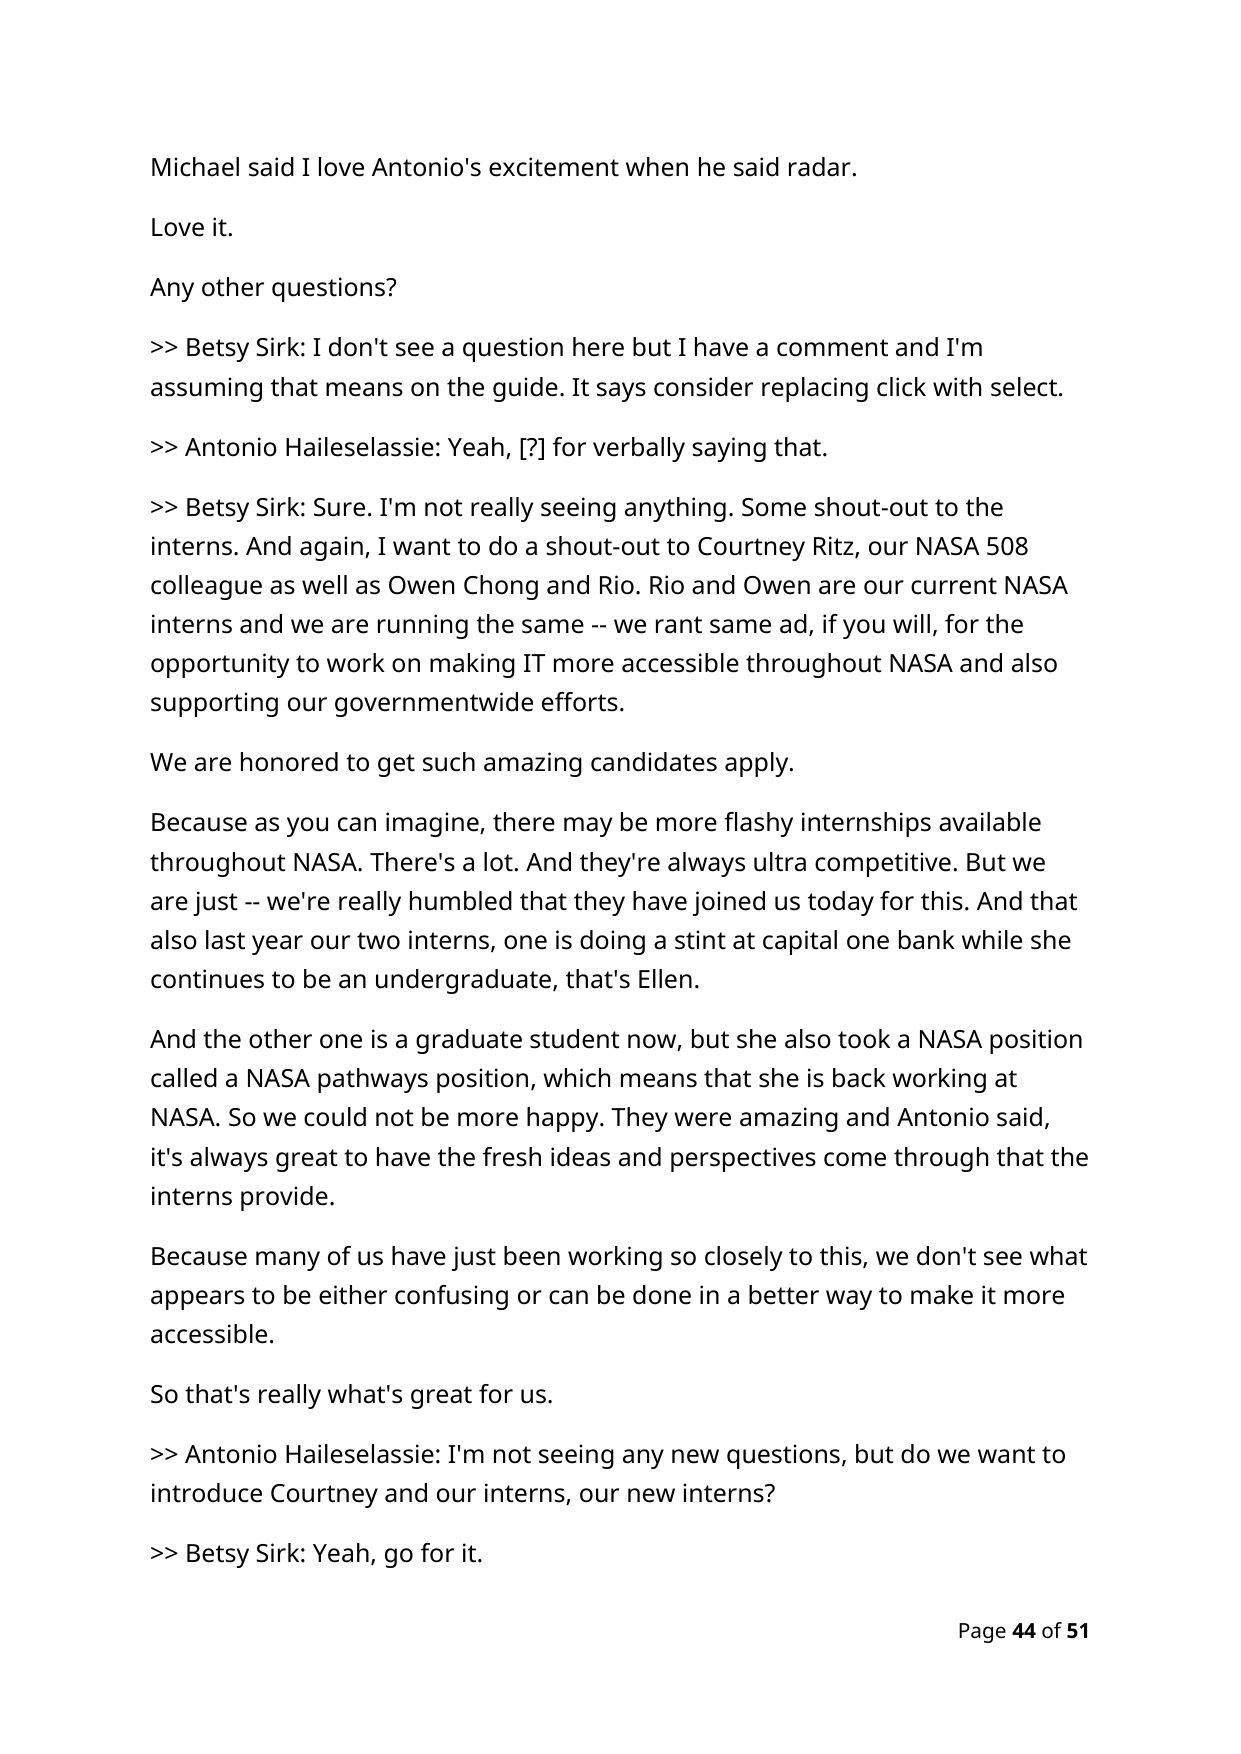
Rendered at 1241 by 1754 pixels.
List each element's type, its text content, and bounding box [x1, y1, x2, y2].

text >> Betsy Sirk: I don't see a question here but I have a comment and I'm assuming that means on the guide. It says consider replacing click with select. [150, 330, 1090, 403]
text >> Betsy Sirk: Yeah, go for it. [150, 1536, 1090, 1570]
text We are honored to get such amazing candidates apply. [150, 745, 1090, 779]
text >> Betsy Sirk: Sure. I'm not really seeing anything. Some shout-out to the interns. And again, I want to do a shout-out to Courtney Ritz, our NASA 508 colleague as well as Owen Chong and Rio. Rio and Owen are our current NASA interns and we are running the same -- we rant same ad, if you will, for the opportunity to work on making IT more accessible throughout NASA and also supporting our governmentwide efforts. [150, 489, 1090, 719]
text Love it. [150, 210, 1090, 244]
text And the other one is a graduate student now, but she also took a NASA position called a NASA pathways position, which means that she is back working at NASA. So we could not be more happy. They were amazing and Antonio said, it's always great to have the fresh ideas and perspectives come through that the interns provide. [150, 1022, 1090, 1212]
text So that's really what's great for us. [150, 1377, 1090, 1411]
text Because many of us have just been working so closely to this, we don't see what appears to be either confusing or can be done in a better way to make it more accessible. [150, 1238, 1090, 1351]
text >> Antonio Haileselassie: Yeah, [?] for verbally saying that. [150, 429, 1090, 463]
text Michael said I love Antonio's excitement when he said radar. [150, 150, 1090, 184]
text Any other questions? [150, 270, 1090, 304]
text >> Antonio Haileselassie: I'm not seeing any new questions, but do we want to introduce Courtney and our interns, our new interns? [150, 1437, 1090, 1510]
text Because as you can imagine, there may be more flashy internships available throughout NASA. There's a lot. And they're always ultra competitive. But we are just -- we're really humbled that they have joined us today for this. And that also last year our two interns, one is doing a stint at capital one bank while she continues to be an undergraduate, that's Ellen. [150, 805, 1090, 996]
